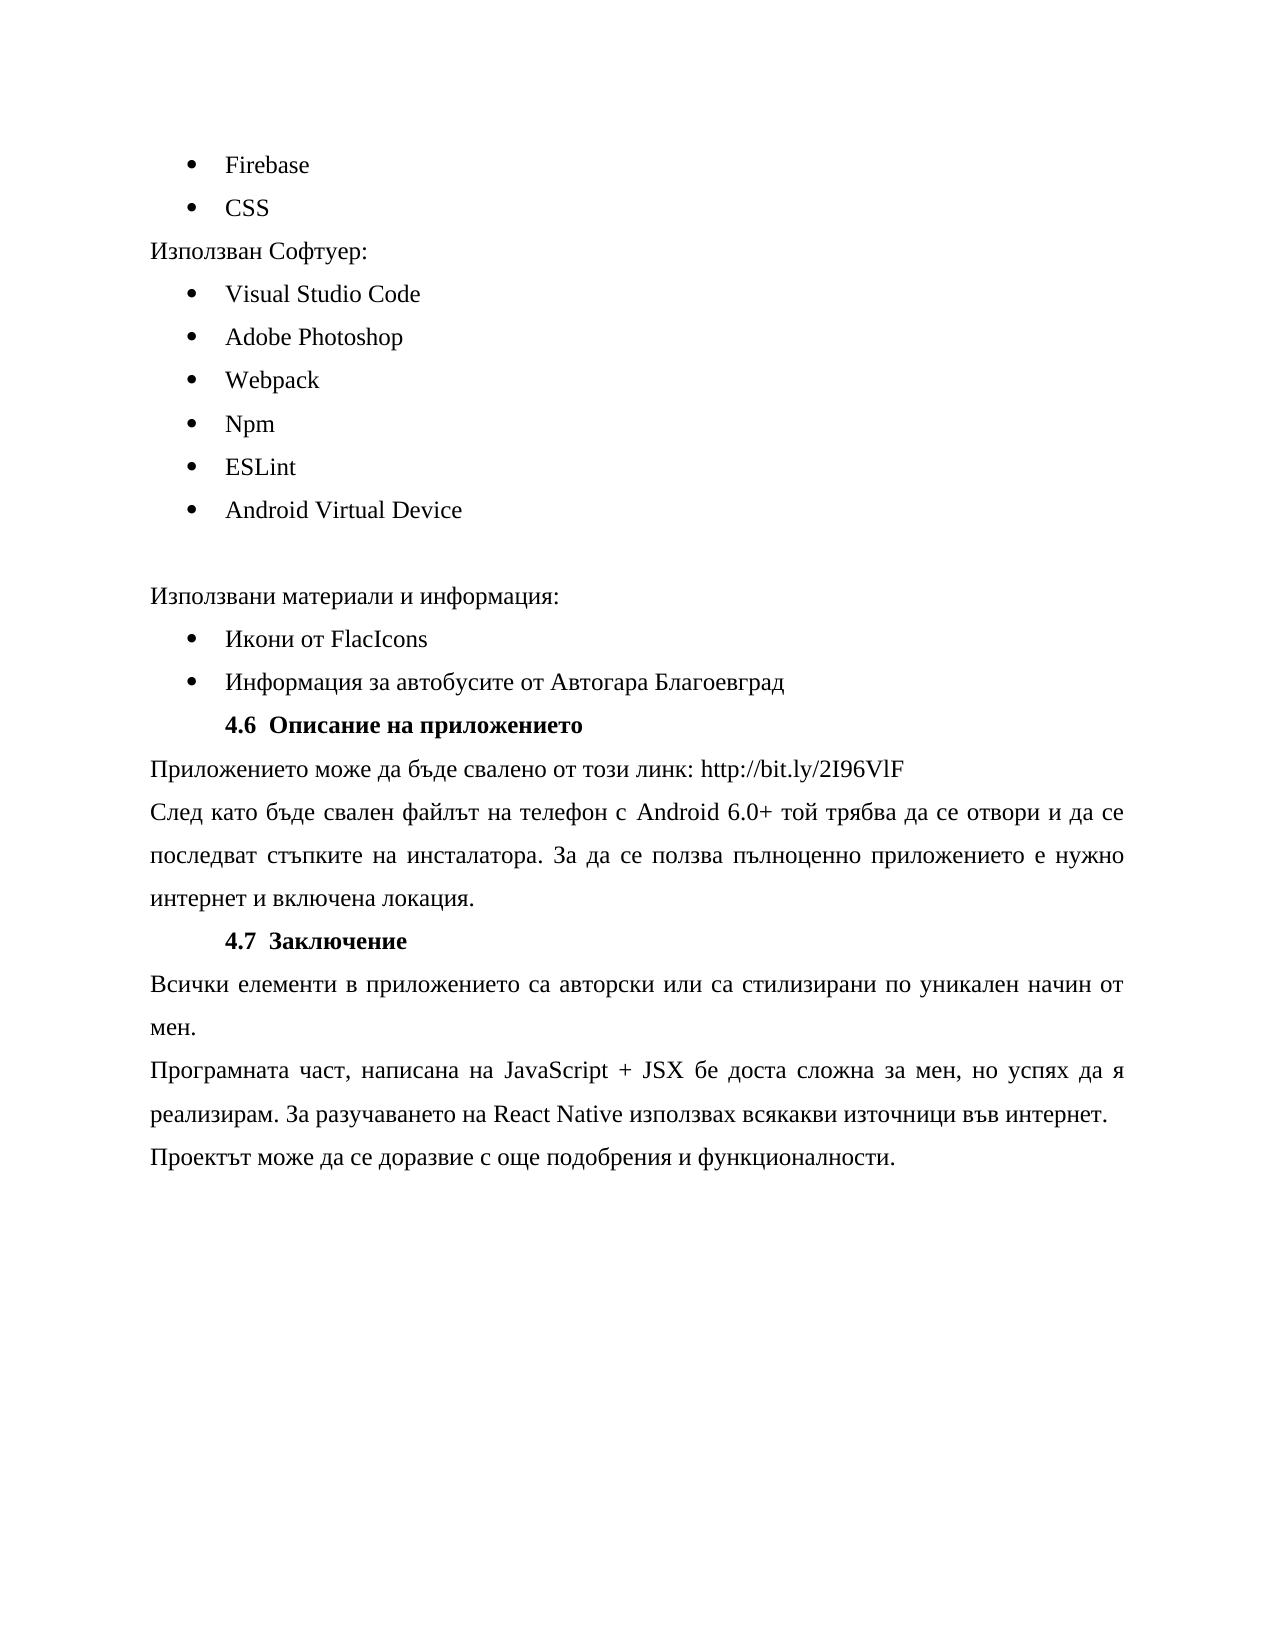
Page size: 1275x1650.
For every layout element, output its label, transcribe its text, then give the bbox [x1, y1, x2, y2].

list Adobe Photoshop [187, 322, 1125, 351]
text Използвани материали и информация: [150, 581, 1125, 610]
text 4.7 Заключение [187, 926, 1125, 955]
list Информация за автобусите от Автогара Благоевград [187, 667, 1125, 696]
text След като бъде свален файлът на телефон с Android 6.0+ той трябва да се отвори и да се последват стъпките на инсталатора. За да се ползва пълноценно приложението е нужно интернет и включена локация. [150, 797, 1125, 912]
list CSS [187, 193, 1125, 222]
list Android Virtual Device [187, 495, 1125, 524]
list Visual Studio Code [187, 279, 1125, 308]
list Webpack [187, 366, 1125, 394]
text Приложението може да бъде свалено от този линк: http://bit.ly/2I96VlF [150, 754, 1125, 782]
text Проектът може да се доразвие с още подобрения и функционалности. [150, 1142, 1125, 1171]
text 4.6 Описание на приложението [187, 711, 1125, 739]
list Npm [187, 409, 1125, 437]
list Икони от FlacIcons [187, 624, 1125, 653]
text Използван Софтуер: [150, 236, 1125, 265]
list ESLint [187, 452, 1125, 481]
text Програмната част, написана на JavaScript + JSX бе доста сложна за мен, но успях да я реализирам. За разучаването на React Native използвах всякакви източници във интернет. [150, 1056, 1125, 1127]
list Firebase [187, 150, 1125, 179]
text Всички елементи в приложението са авторски или са стилизирани по уникален начин от мен. [150, 969, 1125, 1041]
